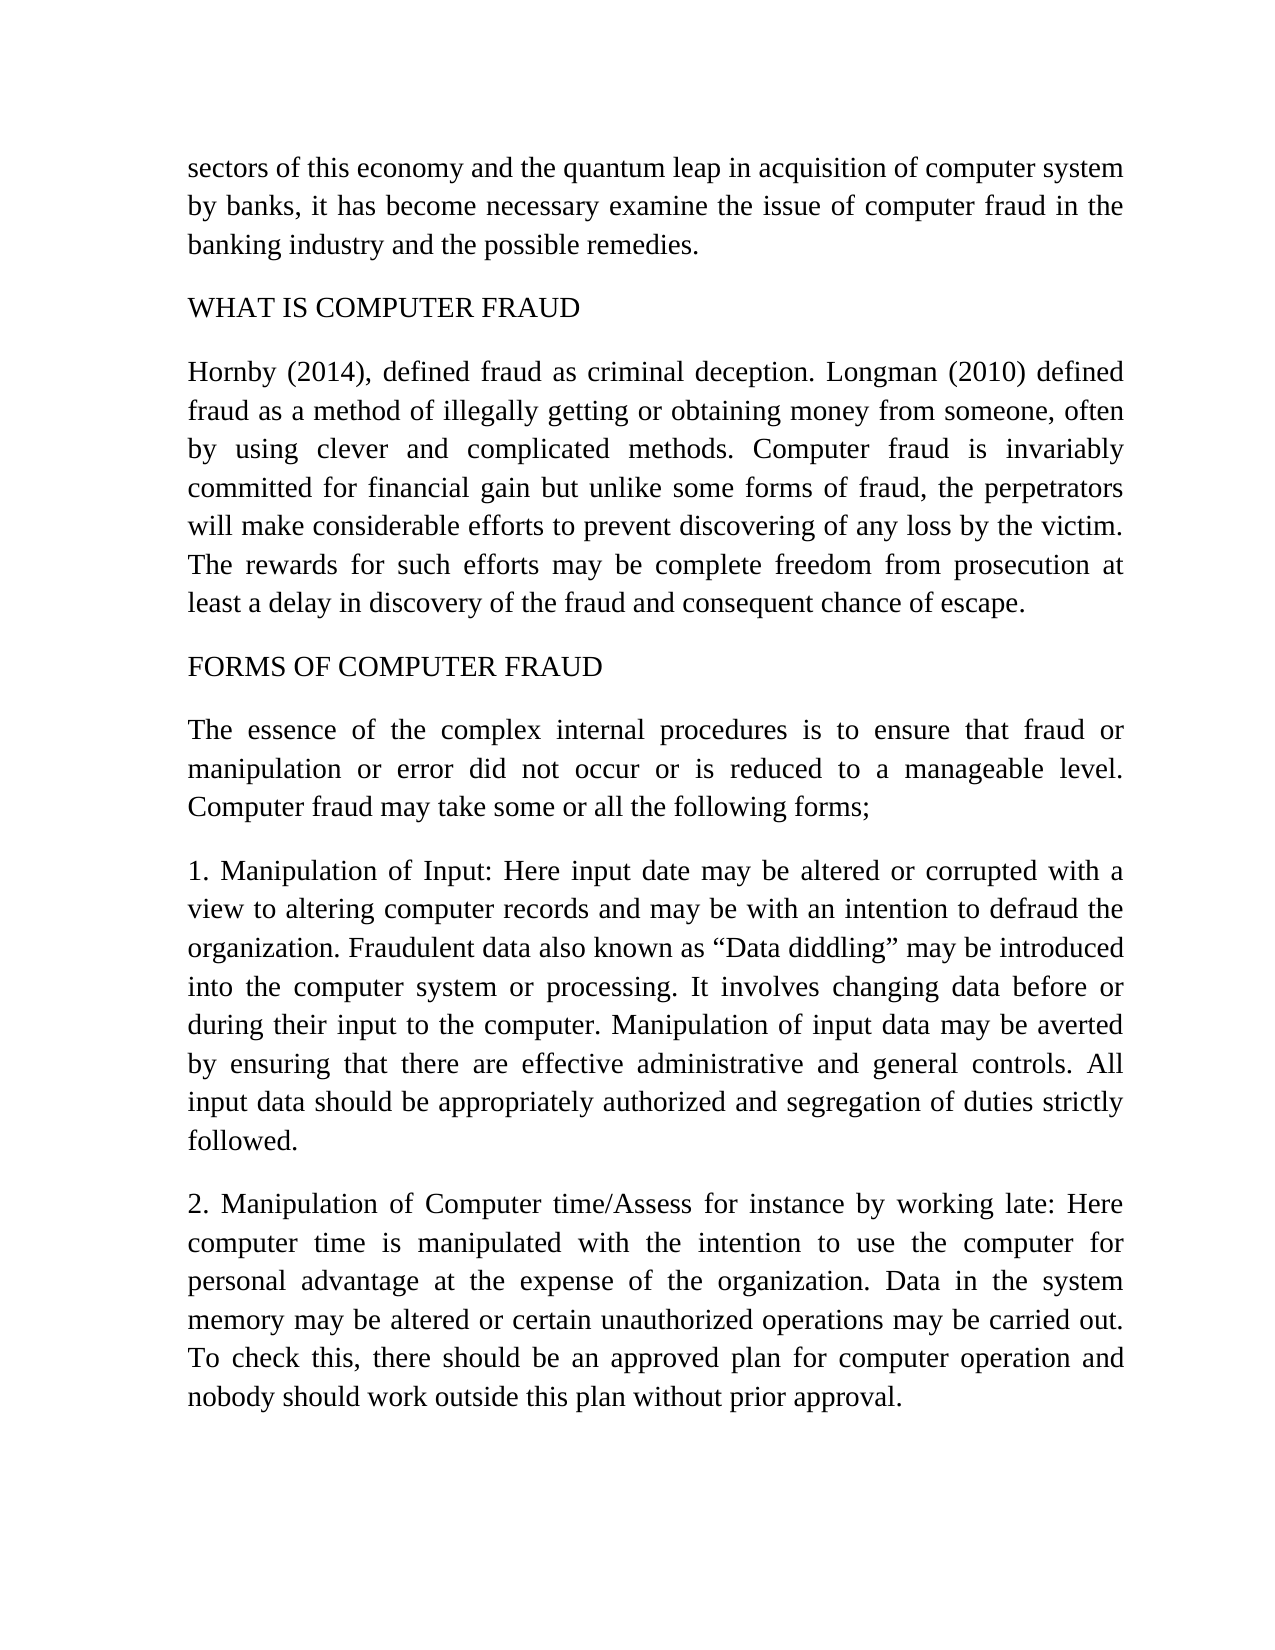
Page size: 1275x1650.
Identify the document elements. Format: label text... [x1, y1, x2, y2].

text 1. Manipulation of Input: Here input date may be altered or corrupted with a view to altering computer records and may be with an intention to defraud the organization. Fraudulent data also known as “Data diddling” may be introduced into the computer system or processing. It involves changing data before or during their input to the computer. Manipulation of input data may be averted by ensuring that there are effective administrative and general controls. All input data should be appropriately authorized and segregation of duties strictly followed. [187, 853, 1125, 1156]
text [187, 150, 1125, 261]
text 2. Manipulation of Computer time/Assess for instance by working late: Here computer time is manipulated with the intention to use the computer for personal advantage at the expense of the organization. Data in the system memory may be altered or certain unauthorized operations may be carried out. To check this, there should be an approved plan for computer operation and nobody should work outside this plan without prior approval. [187, 1186, 1125, 1413]
text Hornby (2014), defined fraud as criminal deception. Longman (2010) defined fraud as a method of illegally getting or obtaining money from someone, often by using clever and complicated methods. Computer fraud is invariably committed for financial gain but unlike some forms of fraud, the perpetrators will make considerable efforts to prevent discovering of any loss by the victim. The rewards for such efforts may be complete freedom from prosecution at least a delay in discovery of the fraud and consequent chance of escape. [187, 354, 1125, 619]
text FORMS OF COMPUTER FRAUD [187, 649, 1125, 682]
text The essence of the complex internal procedures is to ensure that fraud or manipulation or error did not occur or is reduced to a manageable level. Computer fraud may take some or all the following forms; [187, 712, 1125, 823]
text WHAT IS COMPUTER FRAUD [187, 291, 1125, 324]
